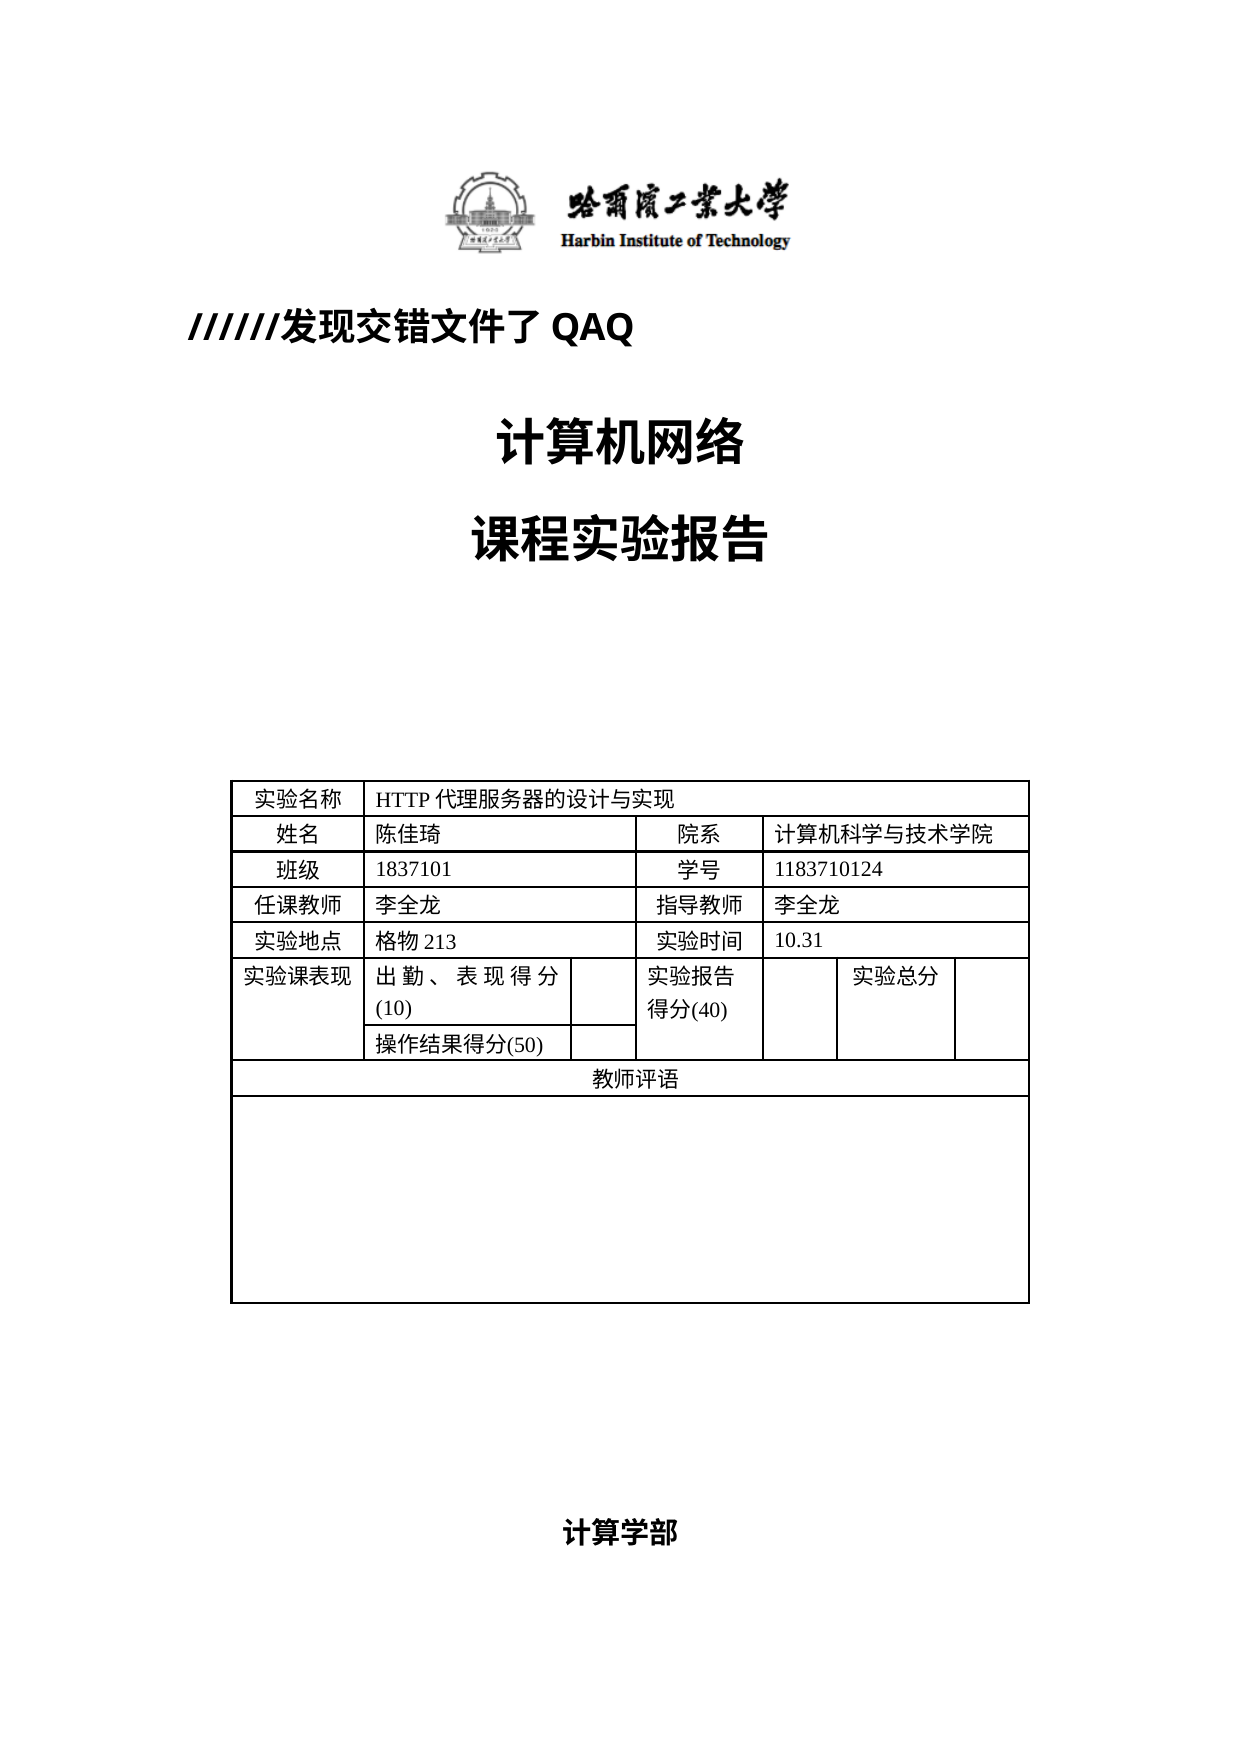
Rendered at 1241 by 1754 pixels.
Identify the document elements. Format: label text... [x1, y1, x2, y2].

table_cell 实验时间 [637, 923, 762, 957]
table_cell 指导教师 [637, 888, 762, 921]
table_cell 出勤、表现得分(10) [365, 959, 570, 1024]
table_cell 操作结果得分(50) [365, 1026, 570, 1059]
text //////发现交错文件了QAQ [187, 292, 1053, 357]
picture [439, 162, 802, 256]
table_cell 格物213 [365, 923, 635, 957]
table_cell 任课教师 [233, 888, 363, 921]
table_header 实验名称 [233, 782, 363, 815]
table_cell 李全龙 [365, 888, 635, 921]
table_cell 实验课表现 [233, 959, 363, 1059]
table_cell 陈佳琦 [365, 817, 635, 850]
table_cell [572, 1026, 635, 1059]
table_cell 计算机科学与技术学院 [764, 817, 1028, 850]
table_cell 姓名 [233, 817, 363, 850]
table_cell 10.31 [764, 923, 1028, 957]
table_cell [233, 1097, 1028, 1302]
table_cell 学号 [637, 853, 762, 886]
table_cell [956, 959, 1028, 1059]
table_cell 实验地点 [233, 923, 363, 957]
table_cell 实验总分 [838, 959, 954, 1059]
table_cell [572, 959, 635, 1024]
table_cell 李全龙 [764, 888, 1028, 921]
table_cell 实验报告 得分(40) [637, 959, 762, 1059]
table_header HTTP 代理服务器的设计与实现 [365, 782, 1028, 815]
table_cell 教师评语 [233, 1061, 1028, 1094]
table_cell 1183710124 [764, 853, 1028, 886]
text 课程实验报告 [187, 487, 1053, 584]
text 计算机网络 [187, 389, 1053, 487]
table_cell 院系 [637, 817, 762, 850]
table_cell [764, 959, 836, 1059]
text 计算学部 [187, 1499, 1053, 1564]
table_cell 1837101 [365, 853, 635, 886]
table_cell 班级 [233, 853, 363, 886]
